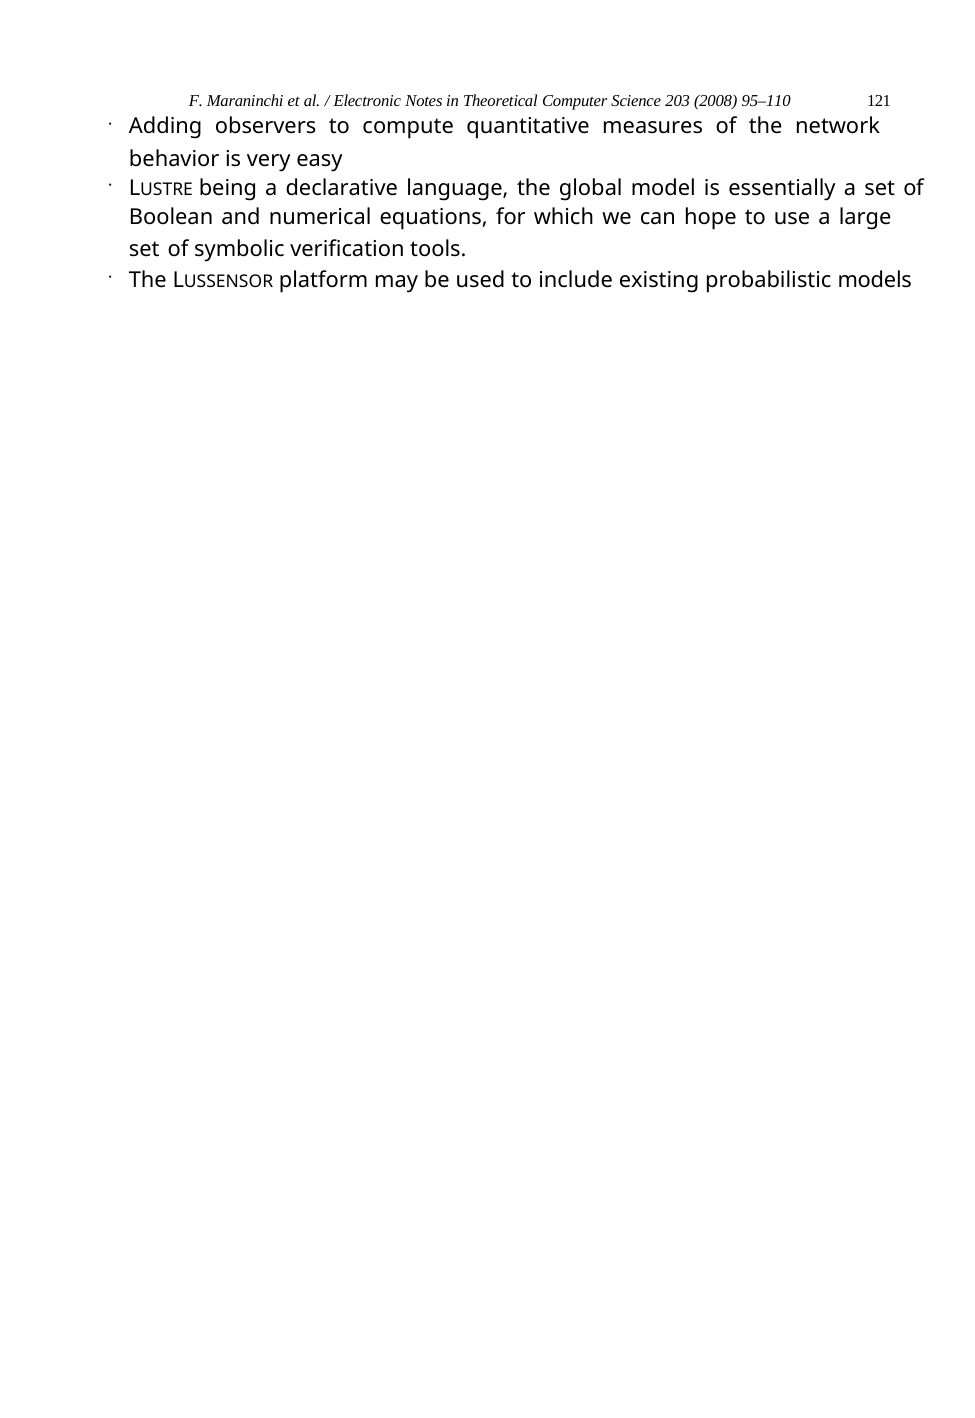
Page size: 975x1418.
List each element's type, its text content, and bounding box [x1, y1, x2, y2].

list The Lussensor platform may be used to include existing probabilistic models [108, 265, 925, 293]
list Adding observers to compute quantitative measures of the network behavior is very easy [108, 110, 881, 172]
list Lustre being a declarative language, the global model is essentially a set of [108, 174, 925, 201]
text Boolean and numerical equations, for which we can hope to use a large set of symbolic verification tools. [129, 201, 925, 263]
